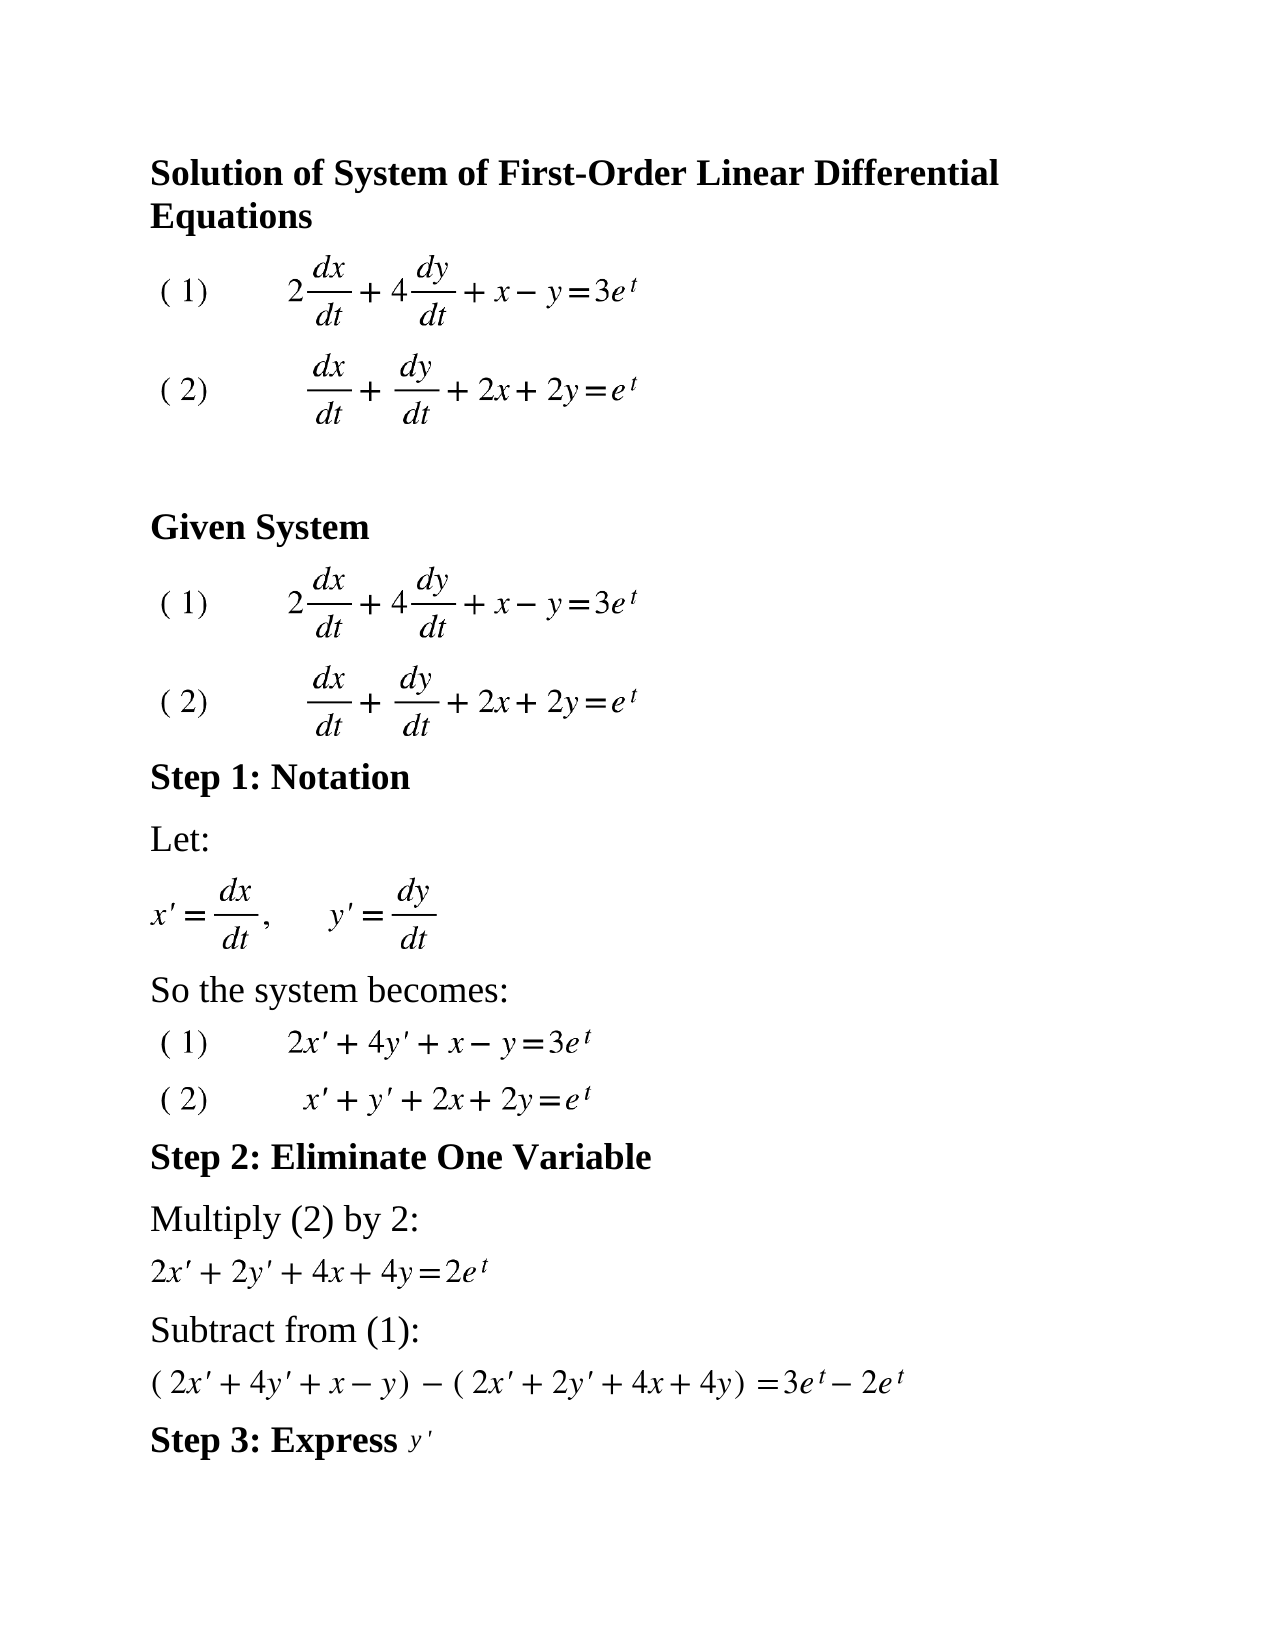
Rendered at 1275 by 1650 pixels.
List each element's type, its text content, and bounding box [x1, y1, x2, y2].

picture [150, 1029, 601, 1116]
picture [150, 1369, 905, 1400]
text Step 2: Eliminate One Variable [150, 1134, 1125, 1178]
picture [150, 255, 647, 424]
text So the system becomes: [150, 968, 1125, 1011]
picture [150, 877, 440, 949]
picture [150, 566, 647, 736]
text Subtract from (1): [150, 1307, 1125, 1350]
text Step 3: Express [150, 1418, 1125, 1461]
text Multiply (2) by 2: [150, 1196, 1125, 1239]
picture [150, 1258, 489, 1289]
text Solution of System of First-Order Linear Differential Equations [150, 150, 1125, 236]
text Step 1: Notation [150, 754, 1125, 797]
text Let: [150, 816, 1125, 859]
text Given System [150, 504, 1125, 548]
